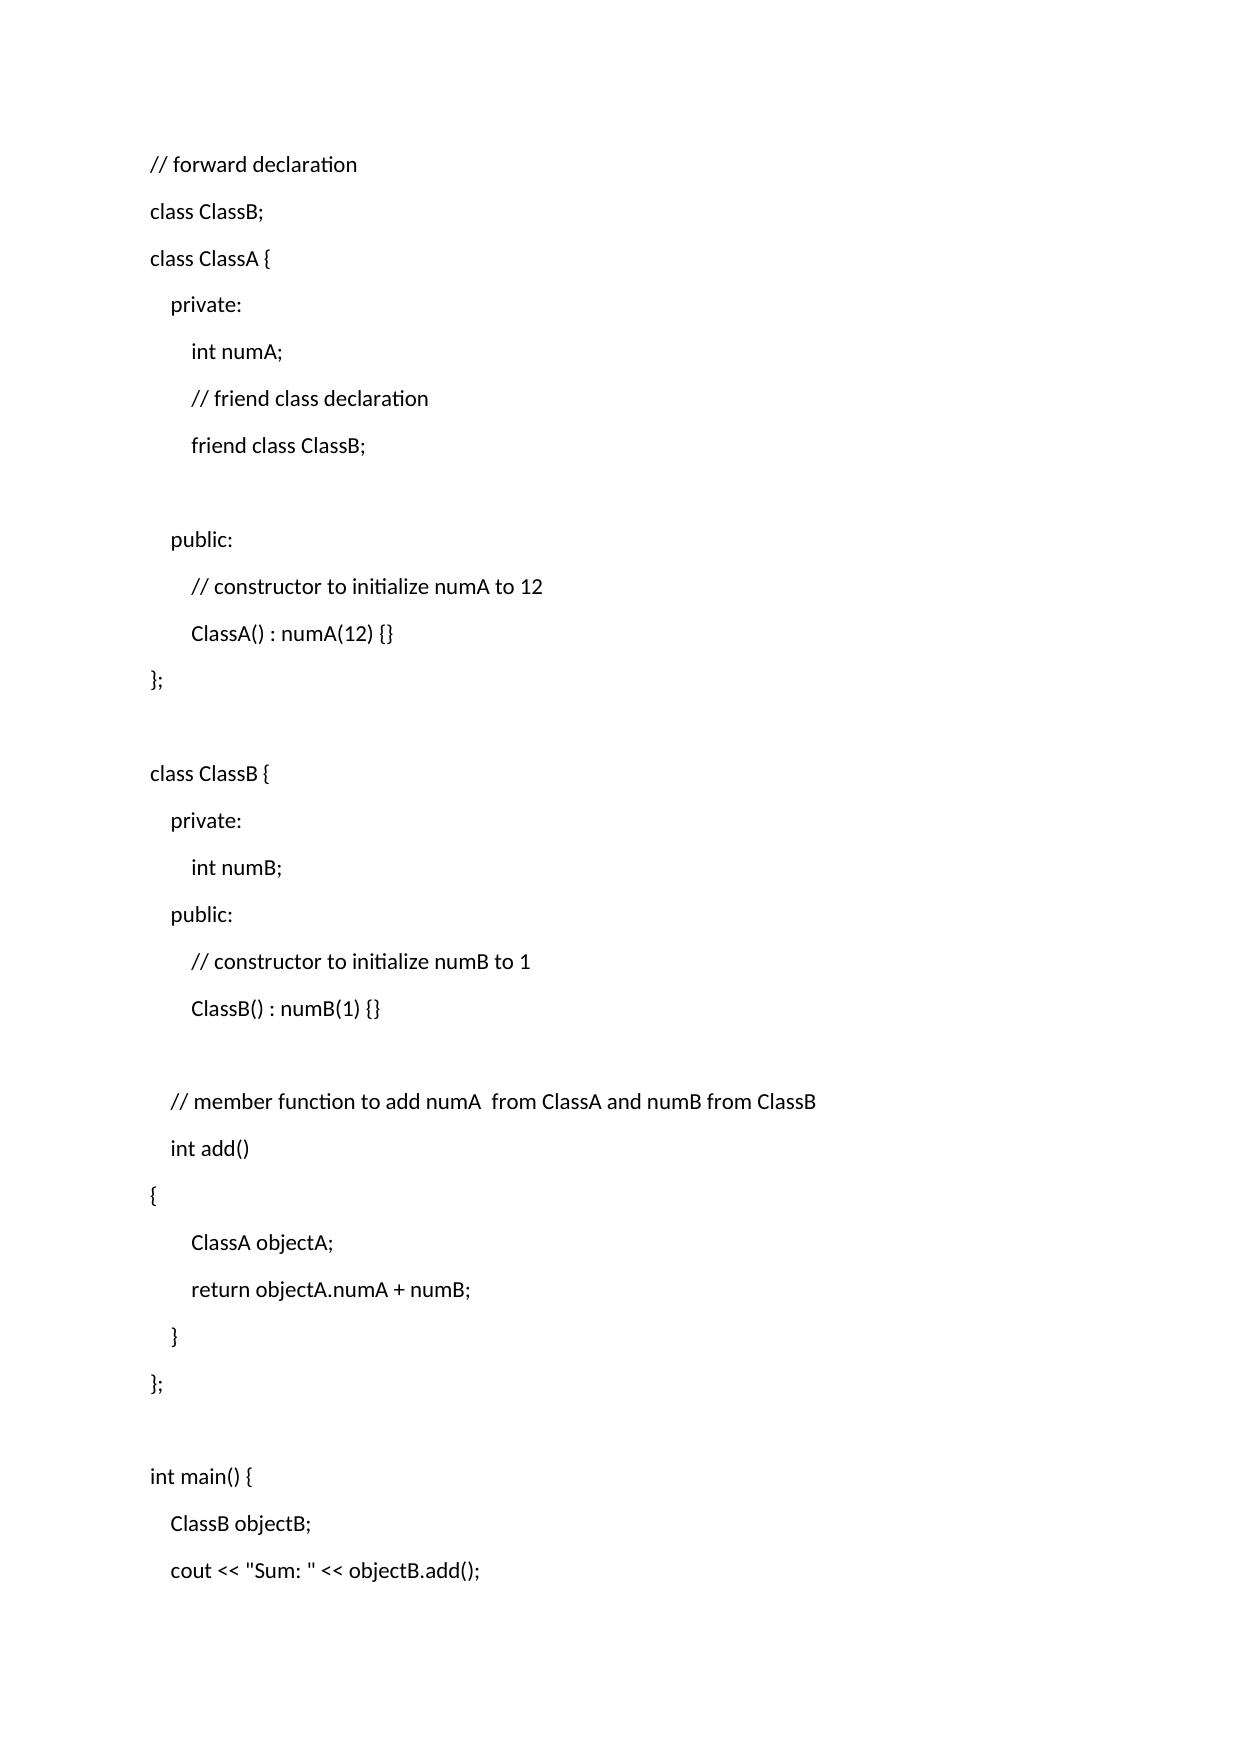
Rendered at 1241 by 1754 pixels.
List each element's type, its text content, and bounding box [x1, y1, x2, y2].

text // member function to add numA from ClassA and numB from ClassB [150, 1087, 1090, 1116]
text class ClassB { [150, 759, 1090, 787]
text return objectA.numA + numB; [150, 1275, 1090, 1303]
text int main() { [150, 1462, 1090, 1491]
text private: [150, 806, 1090, 834]
text } [150, 1322, 1090, 1350]
text int numA; [150, 337, 1090, 366]
text ClassB objectB; [150, 1509, 1090, 1537]
text // forward declaration [150, 150, 1090, 178]
text // friend class declaration [150, 384, 1090, 412]
text class ClassA { [150, 244, 1090, 272]
text ClassA() : numA(12) {} [150, 619, 1090, 647]
text }; [150, 666, 1090, 694]
text // constructor to initialize numB to 1 [150, 947, 1090, 975]
text private: [150, 291, 1090, 319]
text ClassB() : numB(1) {} [150, 994, 1090, 1022]
text { [150, 1181, 1090, 1209]
text cout << "Sum: " << objectB.add(); [150, 1556, 1090, 1584]
text class ClassB; [150, 197, 1090, 225]
text public: [150, 525, 1090, 553]
text ClassA objectA; [150, 1228, 1090, 1256]
text }; [150, 1369, 1090, 1397]
text public: [150, 900, 1090, 928]
text // constructor to initialize numA to 12 [150, 572, 1090, 600]
text int numB; [150, 853, 1090, 881]
text int add() [150, 1134, 1090, 1162]
text friend class ClassB; [150, 431, 1090, 459]
